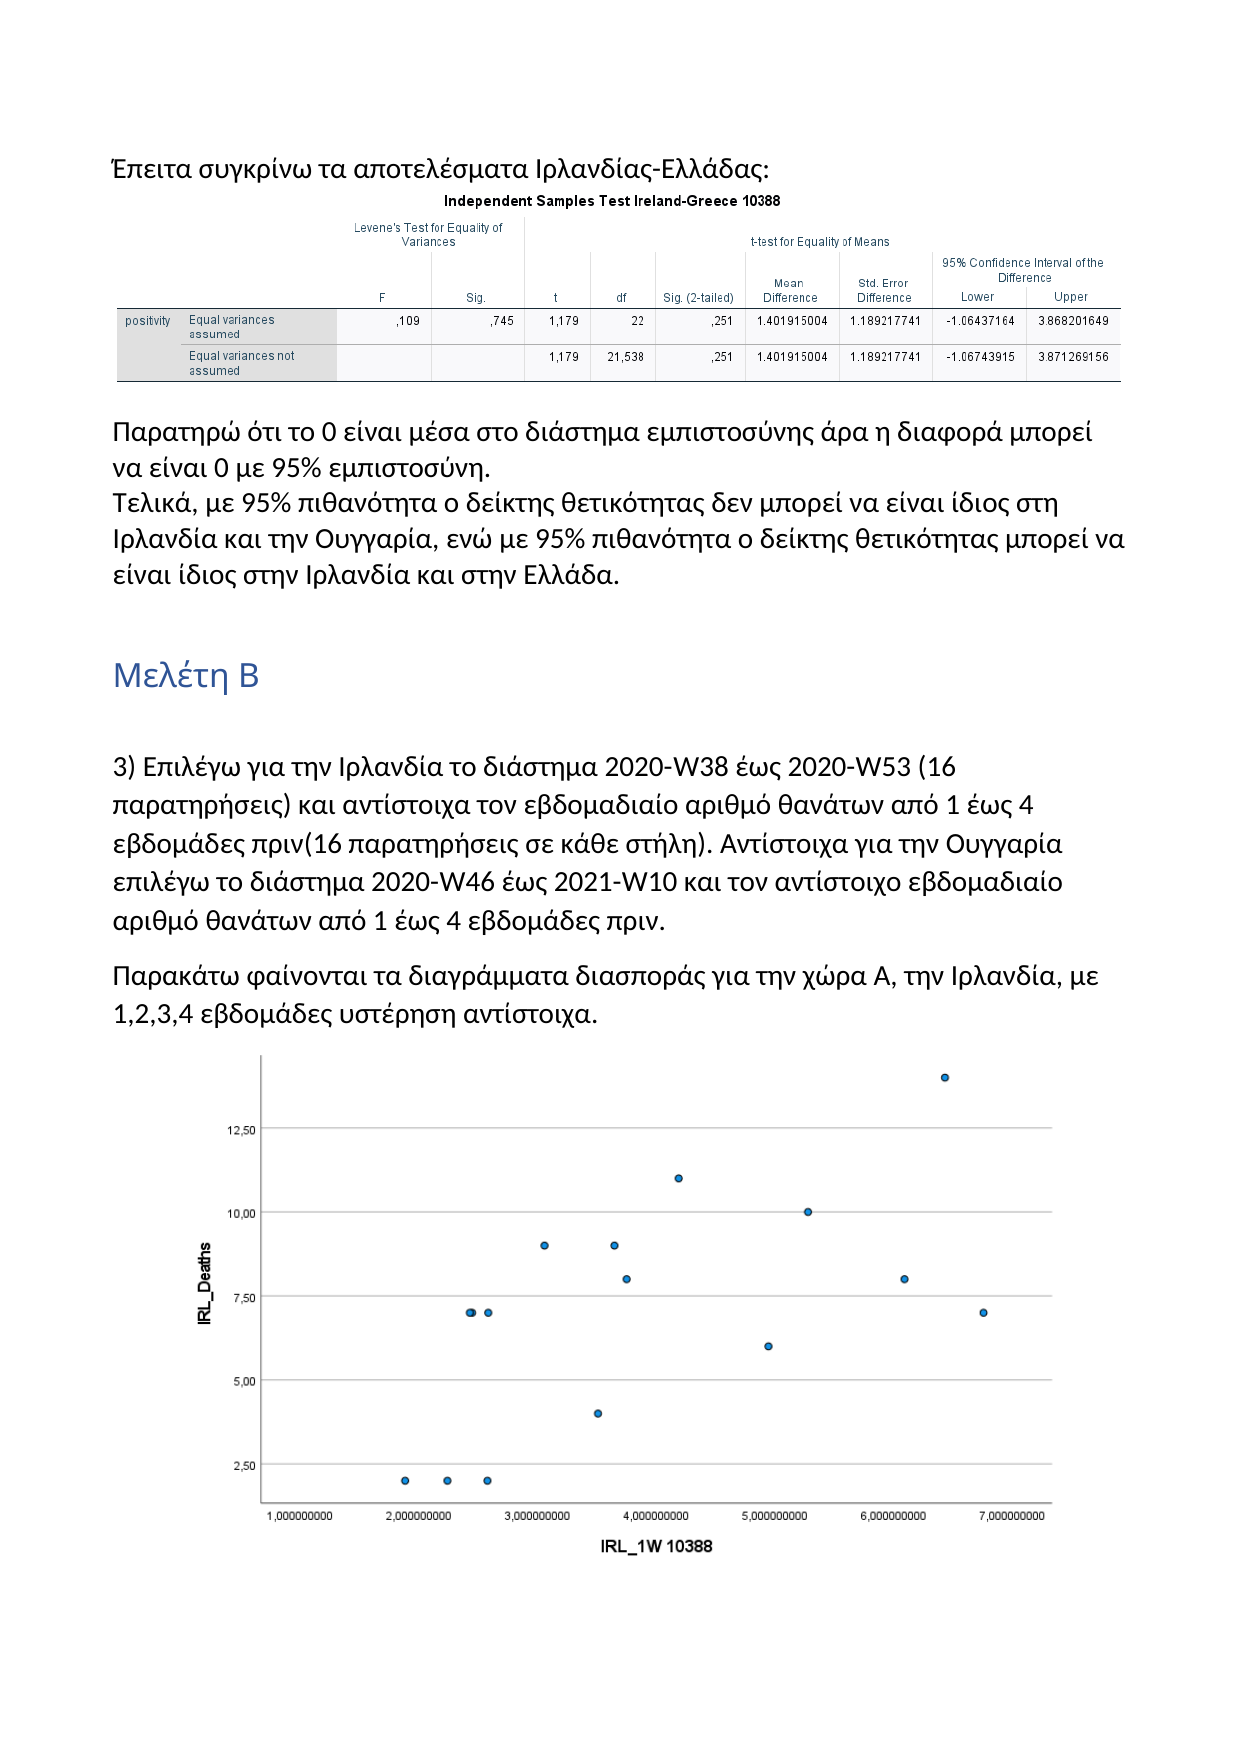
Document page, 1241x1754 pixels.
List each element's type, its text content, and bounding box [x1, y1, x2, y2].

subtitle Μελέτη Β [112, 652, 1128, 697]
text 3) Επιλέγω για την Ιρλανδία το διάστημα 2020-W38 έως 2020-W53 (16 παρατηρήσεις) και αντίστοιχα τον εβδομαδιαίο αριθμό θανάτων από 1 έως 4 εβδομάδες πριν(16 παρατηρήσεις σε κάθε στήλη). Αντίστοιχα για την Ουγγαρία επιλέγω το διάστημα 2020-W46 έως 2021-W10 και τον αντίστοιχο εβδομαδιαίο αριθμό θανάτων από 1 έως 4 εβδομάδες πριν. [112, 748, 1128, 937]
text Τελικά, με 95% πιθανότητα ο δείκτης θετικότητας δεν μπορεί να είναι ίδιος στη Ιρλανδία και την Ουγγαρία, ενώ με 95% πιθανότητα ο δείκτης θετικότητας μπορεί να είναι ίδιος στην Ιρλανδία και στην Ελλάδα. [112, 484, 1128, 591]
picture [178, 1050, 1062, 1570]
text Παρακάτω φαίνονται τα διαγράμματα διασποράς για την χώρα Α, την Ιρλανδία, με 1,2,3,4 εβδομάδες υστέρηση αντίστοιχα. [112, 957, 1128, 1031]
text Παρατηρώ ότι το 0 είναι μέσα στο διάστημα εμπιστοσύνης άρα η διαφορά μπορεί να είναι 0 με 95% εμπιστοσύνη. [112, 413, 1128, 484]
text Έπειτα συγκρίνω τα αποτελέσματα Ιρλανδίας-Ελλάδας: [112, 150, 1128, 185]
picture [112, 185, 1128, 385]
